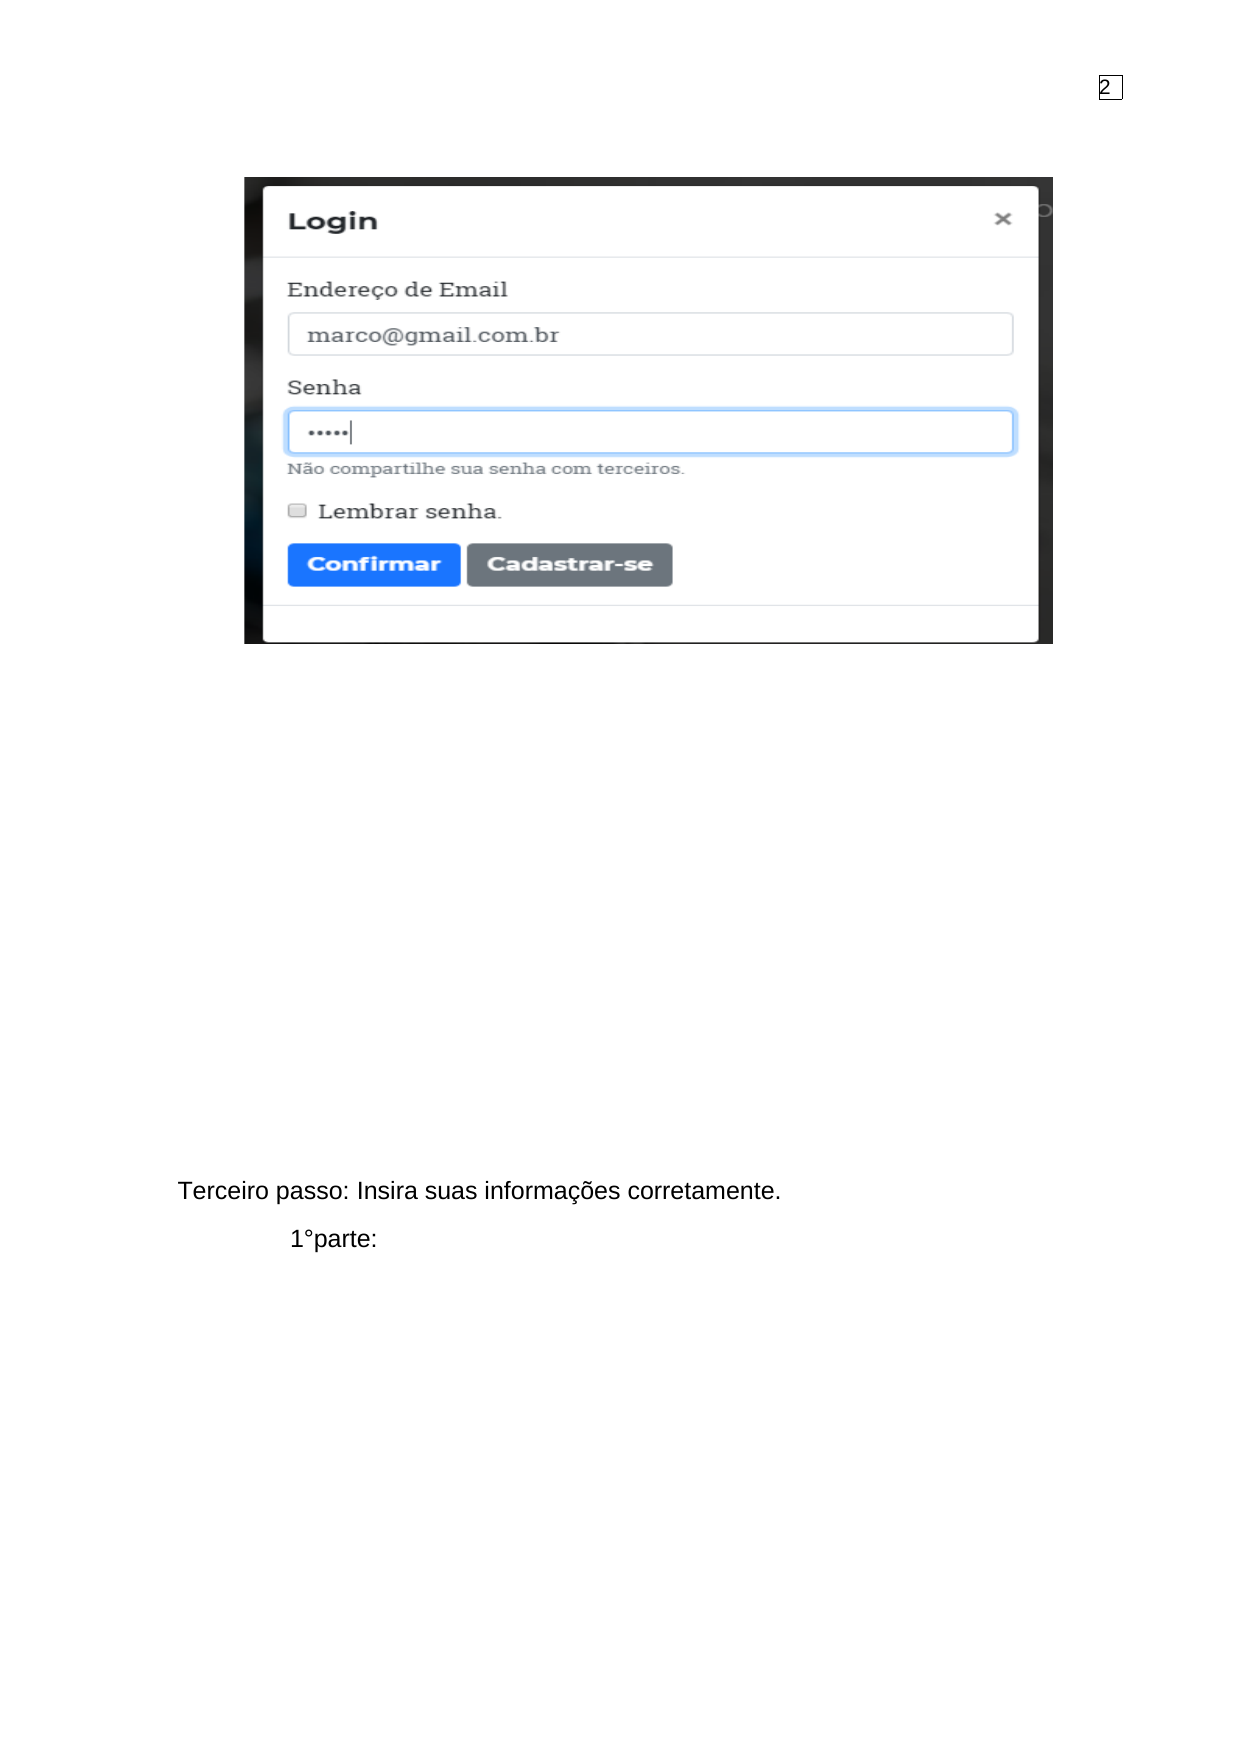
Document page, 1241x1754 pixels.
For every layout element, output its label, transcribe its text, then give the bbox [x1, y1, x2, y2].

picture [243, 177, 1053, 642]
list 1°parte: [290, 1224, 1122, 1252]
text Terceiro passo: Insira suas informações corretamente. [177, 1176, 1122, 1205]
